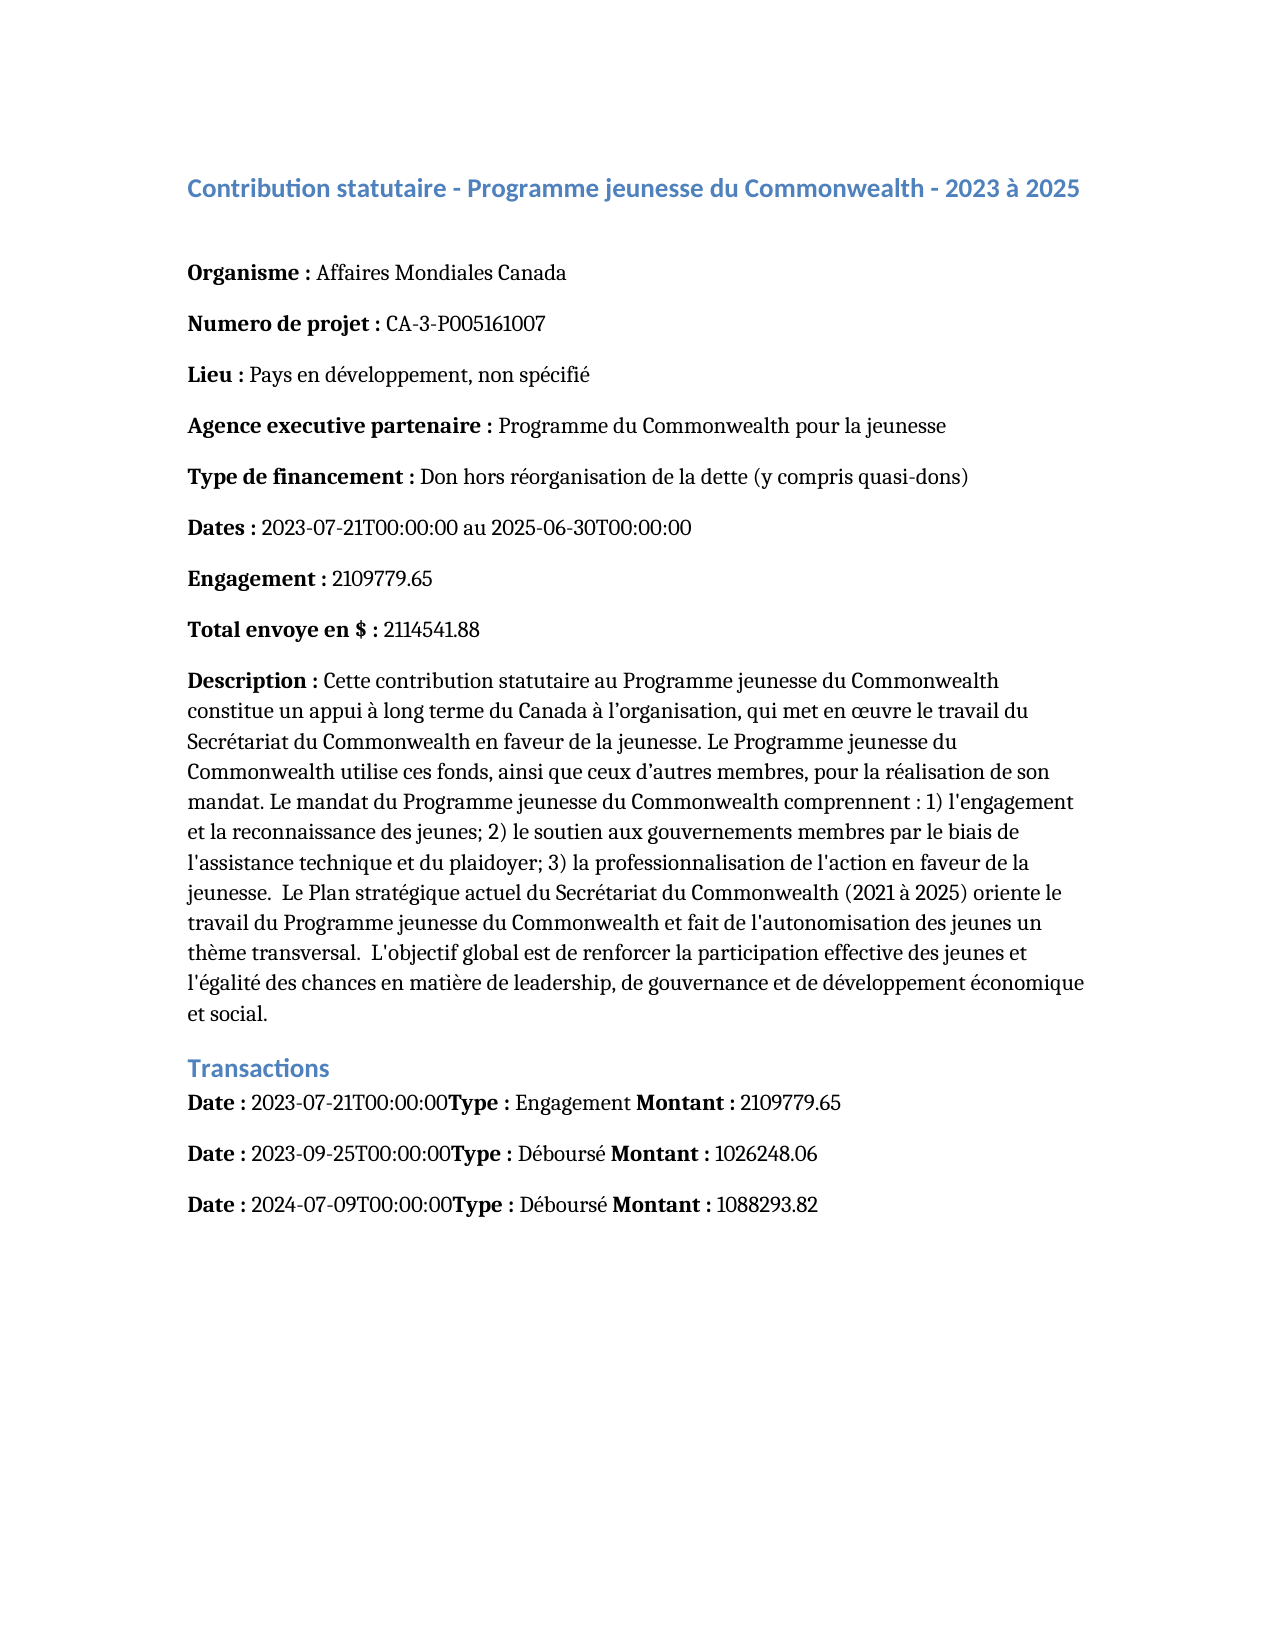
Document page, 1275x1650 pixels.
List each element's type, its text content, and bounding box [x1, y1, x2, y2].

subtitle Contribution statutaire - Programme jeunesse du Commonwealth - 2023 à 2025 [187, 171, 1087, 204]
text Lieu : Pays en développement, non spécifié [187, 362, 1087, 388]
text Description : Cette contribution statutaire au Programme jeunesse du Commonwealth constitue un appui à long terme du Canada à l’organisation, qui met en œuvre le travail du Secrétariat du Commonwealth en faveur de la jeunesse. Le Programme jeunesse du Commonwealth utilise ces fonds, ainsi que ceux d’autres membres, pour la réalisation de son mandat. Le mandat du Programme jeunesse du Commonwealth comprennent : 1) l'engagement et la reconnaissance des jeunes; 2) le soutien aux gouvernements membres par le biais de l'assistance technique et du plaidoyer; 3) la professionnalisation de l'action en faveur de la jeunesse. Le Plan stratégique actuel du Secrétariat du Commonwealth (2021 à 2025) oriente le travail du Programme jeunesse du Commonwealth et fait de l'autonomisation des jeunes un thème transversal. L'objectif global est de renforcer la participation effective des jeunes et l'égalité des chances en matière de leadership, de gouvernance et de développement économique et social. [187, 668, 1087, 1027]
text Date : 2024-07-09T00:00:00Type : Déboursé Montant : 1088293.82 [187, 1191, 1087, 1218]
text Date : 2023-09-25T00:00:00Type : Déboursé Montant : 1026248.06 [187, 1140, 1087, 1167]
text Agence executive partenaire : Programme du Commonwealth pour la jeunesse [187, 413, 1087, 439]
text Organisme : Affaires Mondiales Canada [187, 260, 1087, 286]
subtitle Transactions [187, 1051, 1087, 1084]
text Dates : 2023-07-21T00:00:00 au 2025-06-30T00:00:00 [187, 515, 1087, 541]
text Numero de projet : CA-3-P005161007 [187, 311, 1087, 337]
text Engagement : 2109779.65 [187, 566, 1087, 592]
text Date : 2023-07-21T00:00:00Type : Engagement Montant : 2109779.65 [187, 1089, 1087, 1116]
text Total envoye en $ : 2114541.88 [187, 617, 1087, 643]
text Type de financement : Don hors réorganisation de la dette (y compris quasi-dons) [187, 464, 1087, 490]
